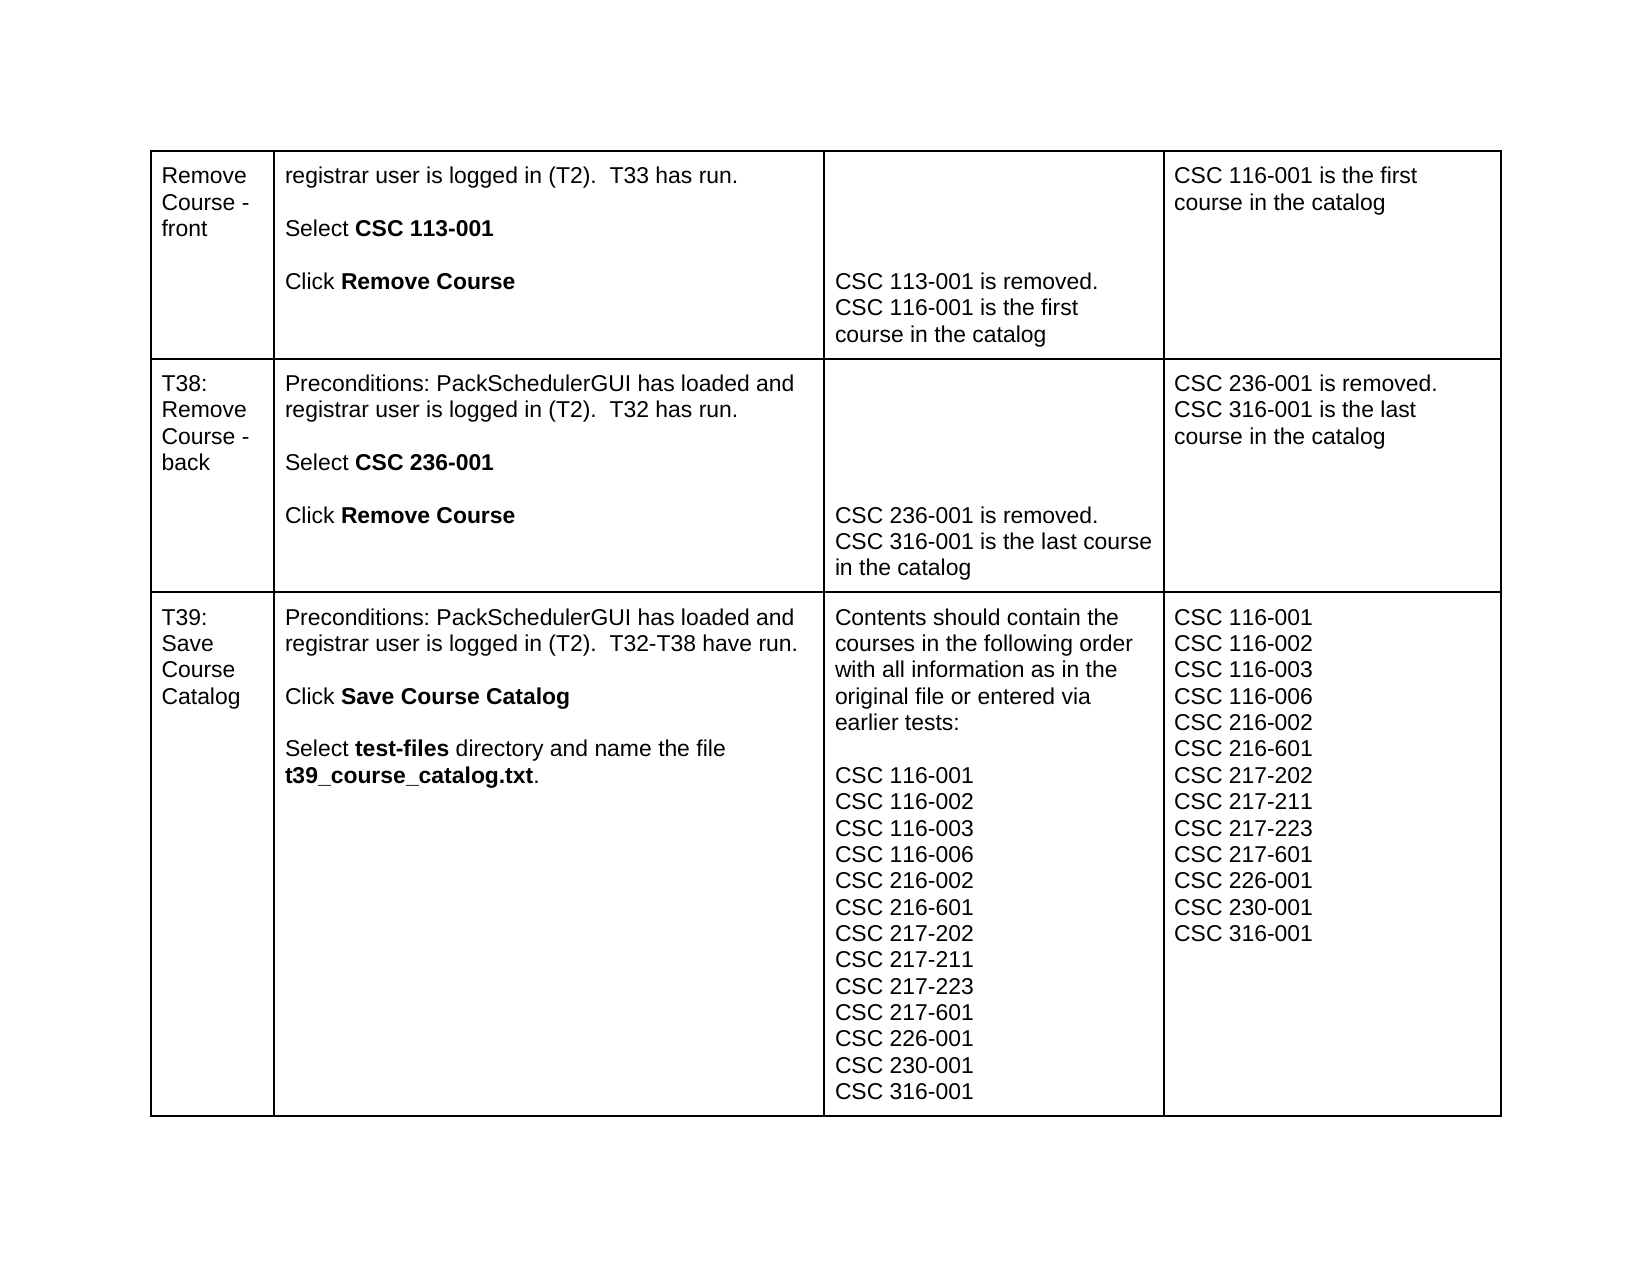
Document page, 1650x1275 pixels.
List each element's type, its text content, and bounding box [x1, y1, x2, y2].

table_cell CSC 116-001 CSC 116-002 CSC 116-003 CSC 116-006 CSC 216-002 CSC 216-601 CSC 217-202 CSC 217-211 CSC 217-223 CSC 217-601 CSC 226-001 CSC 230-001 CSC 316-001 [1165, 593, 1500, 1115]
table_cell Contents should contain the courses in the following order with all information as in the original file or entered via earlier tests: CSC 116-001 CSC 116-002 CSC 116-003 CSC 116-006 CSC 216-002 CSC 216-601 CSC 217-202 CSC 217-211 CSC 217-223 CSC 217-601 CSC 226-001 CSC 230-001 CSC 316-001 [825, 593, 1163, 1115]
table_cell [825, 152, 1163, 357]
table_cell CSC 236-001 is removed. CSC 316-001 is the last course in the catalog [1165, 360, 1500, 591]
table_cell Preconditions: PackSchedulerGUI has loaded and registrar user is logged in (T2). T32-T38 have run. Click Save Course Catalog Select test-files directory and name the file t39_course_catalog.txt. [275, 593, 823, 1115]
table_cell T38: Remove Course - back [152, 360, 273, 591]
table_cell CSC 236-001 is removed. CSC 316-001 is the last course in the catalog [825, 360, 1163, 591]
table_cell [152, 152, 273, 357]
table_cell T39: Save Course Catalog [152, 593, 273, 1115]
table_cell Preconditions: PackSchedulerGUI has loaded and registrar user is logged in (T2). T32 has run. Select CSC 236-001 Click Remove Course [275, 360, 823, 591]
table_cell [1165, 152, 1500, 357]
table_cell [275, 152, 823, 357]
